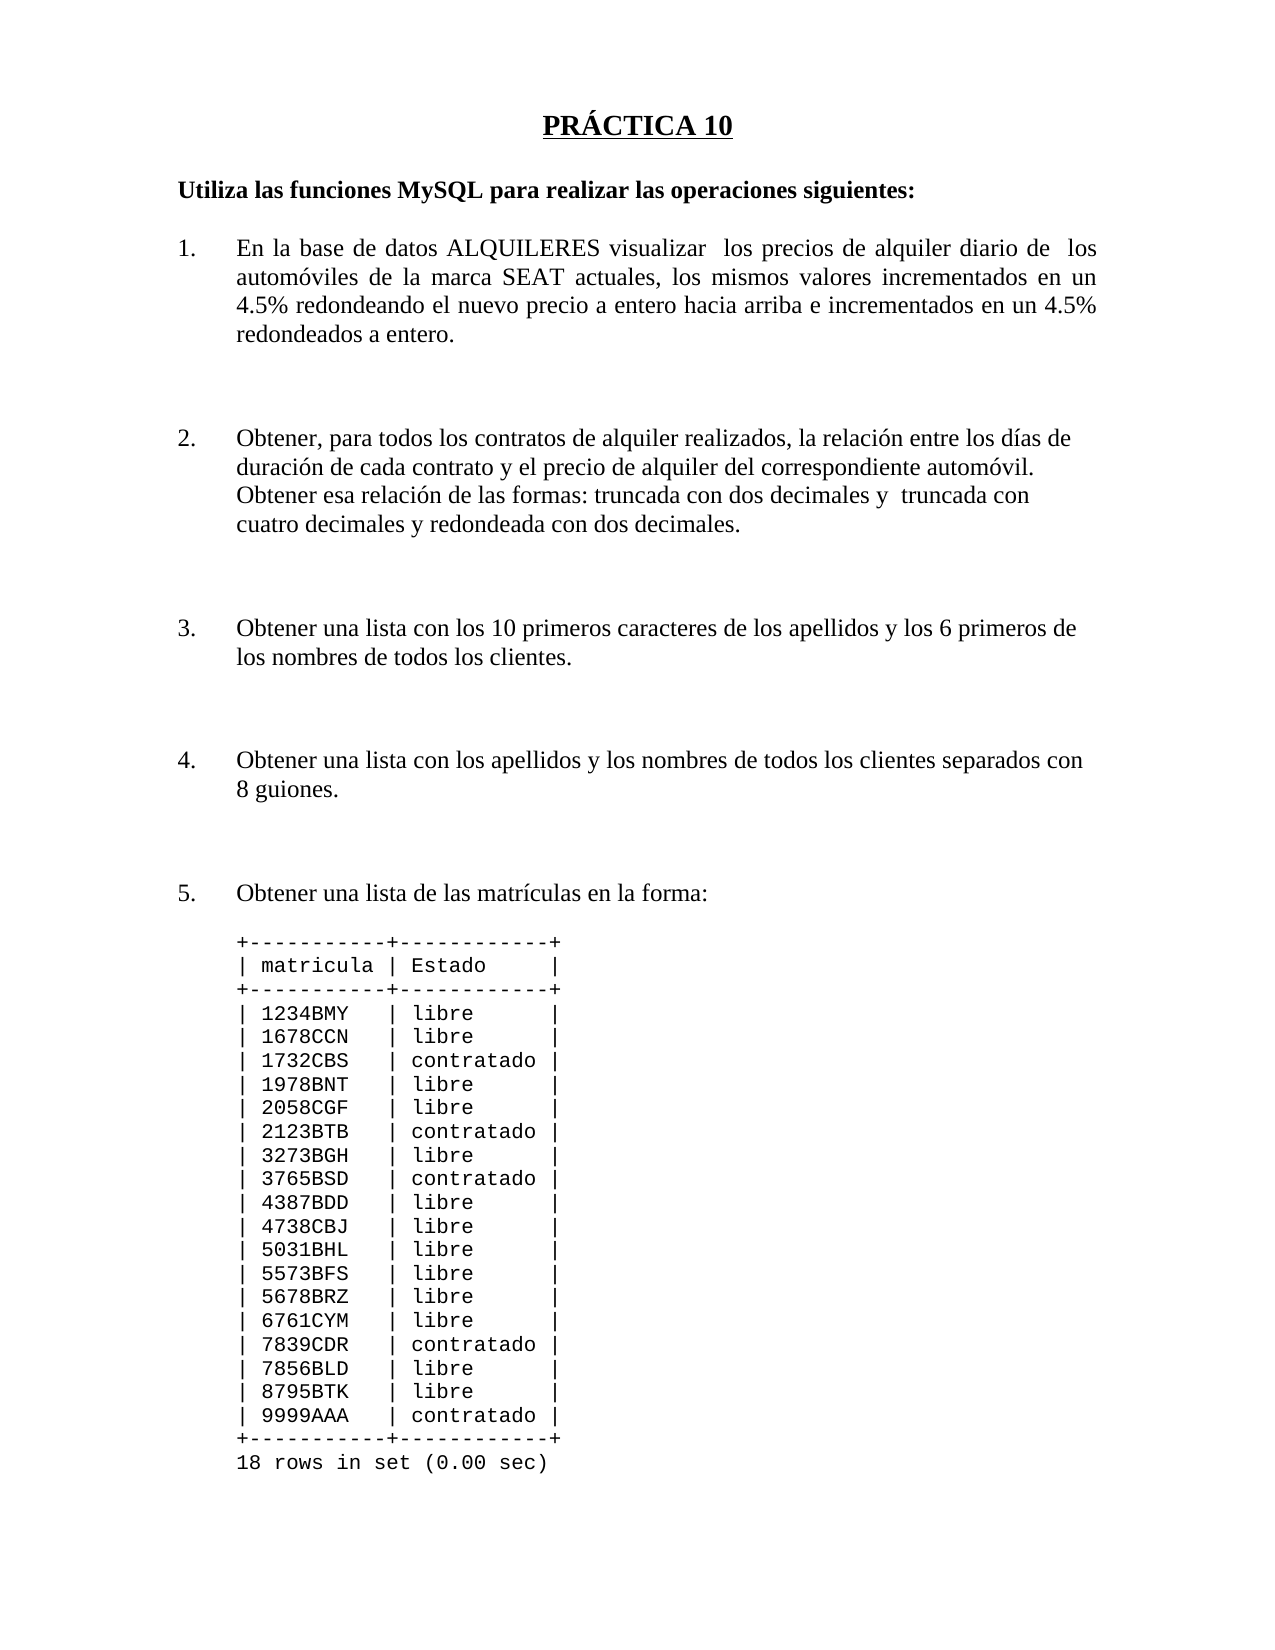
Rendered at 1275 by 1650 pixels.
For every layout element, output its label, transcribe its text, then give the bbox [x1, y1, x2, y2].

text | 2058CGF | libre | [236, 1097, 1098, 1121]
text | 1678CCN | libre | [236, 1026, 1098, 1050]
text | 4387BDD | libre | [236, 1192, 1098, 1216]
list En la base de datos ALQUILERES visualizar los precios de alquiler diario de los automóviles de la marca SEAT actuales, los mismos valores incrementados en un 4.5% redondeando el nuevo precio a entero hacia arriba e incrementados en un 4.5% redondeados a entero. [177, 233, 1098, 348]
text +-----------+------------+ [236, 1428, 1098, 1452]
text | 4738CBJ | libre | [236, 1216, 1098, 1239]
list Obtener, para todos los contratos de alquiler realizados, la relación entre los días de duración de cada contrato y el precio de alquiler del correspondiente automóvil. Obtener esa relación de las formas: truncada con dos decimales y truncada con cuatro decimales y redondeada con dos decimales. [177, 423, 1098, 538]
text Utiliza las funciones MySQL para realizar las operaciones siguientes: [177, 176, 1098, 204]
text | 5573BFS | libre | [236, 1263, 1098, 1287]
text | 5678BRZ | libre | [236, 1287, 1098, 1310]
text | 1978BNT | libre | [236, 1074, 1098, 1097]
list Obtener una lista de las matrículas en la forma: [177, 878, 1098, 907]
text | 1732CBS | contratado | [236, 1050, 1098, 1074]
list Obtener una lista con los apellidos y los nombres de todos los clientes separados con 8 guiones. [177, 746, 1098, 803]
text | 3273BGH | libre | [236, 1145, 1098, 1168]
text 18 rows in set (0.00 sec) [236, 1452, 1098, 1476]
text | 8795BTK | libre | [236, 1381, 1098, 1405]
list Obtener una lista con los 10 primeros caracteres de los apellidos y los 6 primeros de los nombres de todos los clientes. [177, 613, 1098, 671]
text +-----------+------------+ [236, 932, 1098, 956]
text | 2123BTB | contratado | [236, 1121, 1098, 1145]
text | 6761CYM | libre | [236, 1310, 1098, 1334]
text | 7856BLD | libre | [236, 1357, 1098, 1381]
text | 5031BHL | libre | [236, 1239, 1098, 1263]
text | 3765BSD | contratado | [236, 1168, 1098, 1192]
text +-----------+------------+ [236, 979, 1098, 1003]
text | 9999AAA | contratado | [236, 1405, 1098, 1428]
text | 7839CDR | contratado | [236, 1334, 1098, 1357]
text | matricula | Estado | [236, 956, 1098, 979]
text | 1234BMY | libre | [236, 1003, 1098, 1026]
